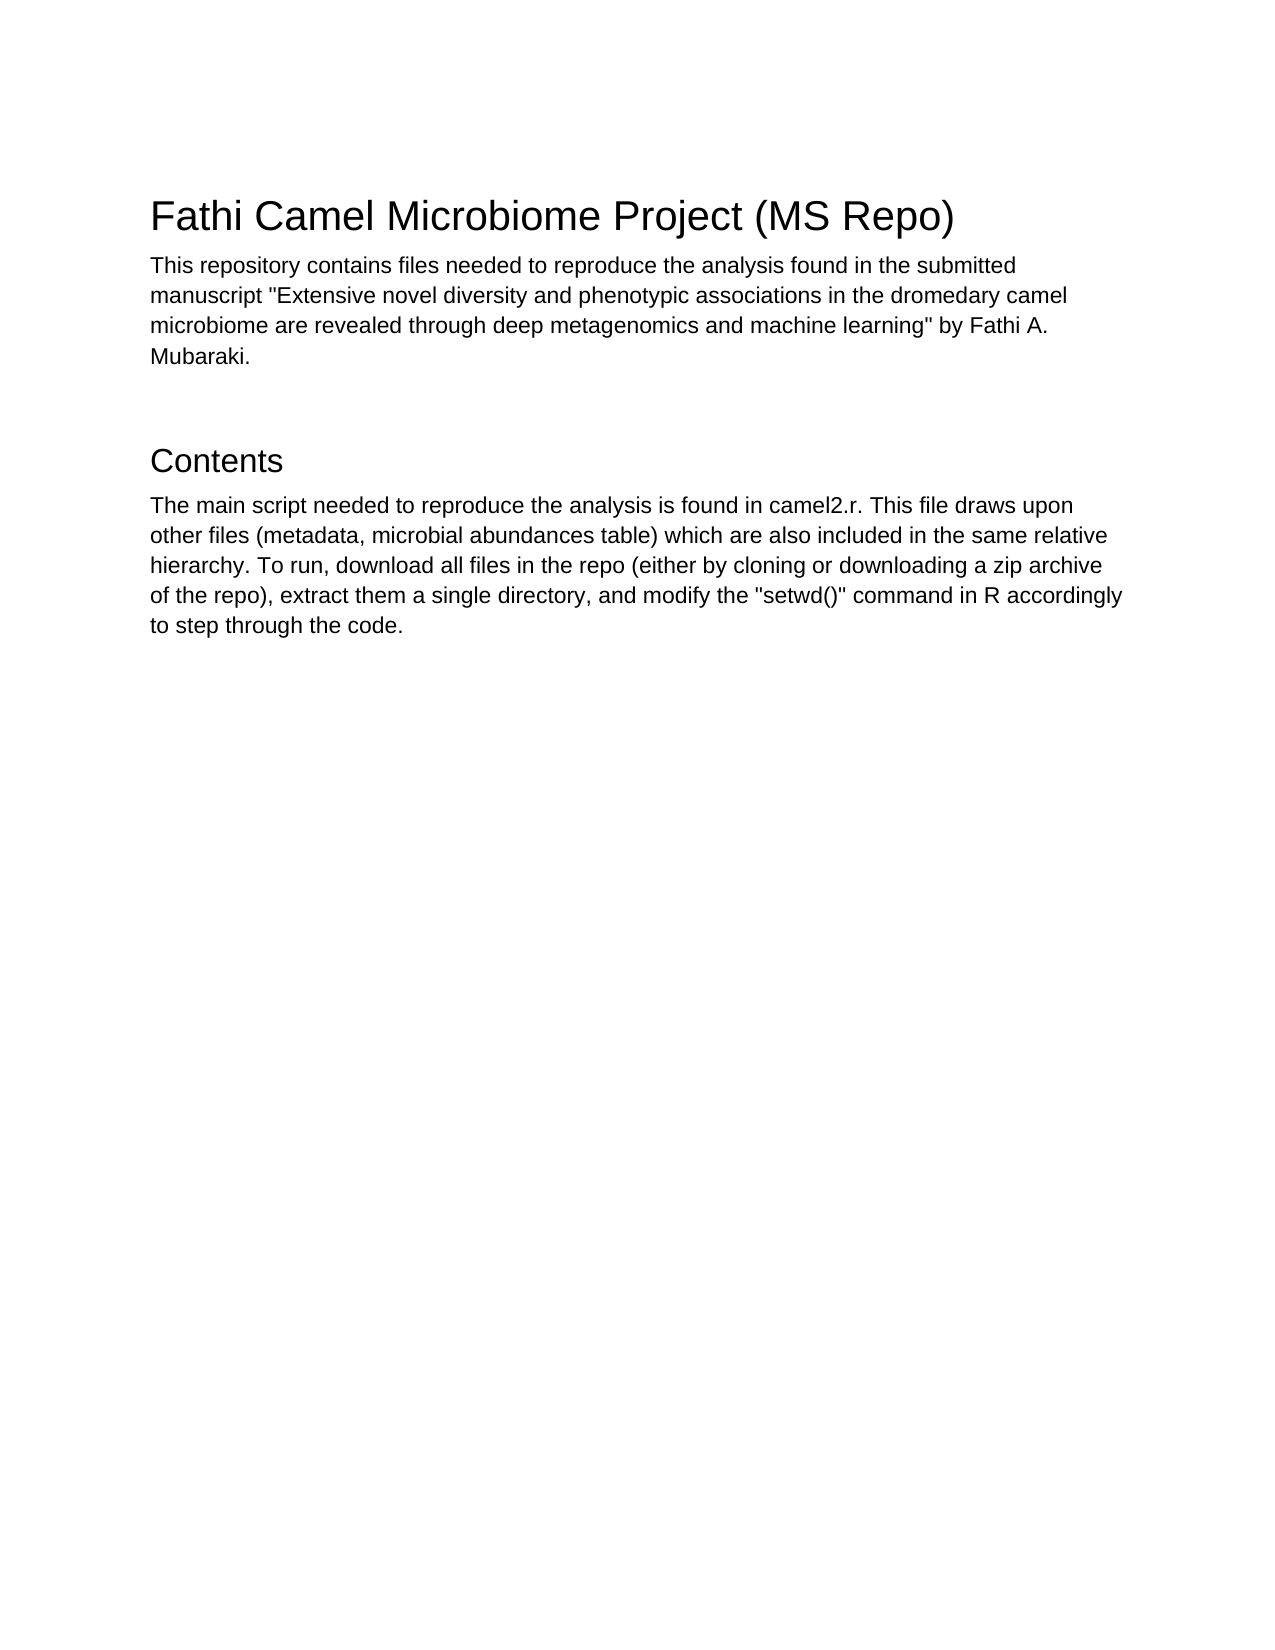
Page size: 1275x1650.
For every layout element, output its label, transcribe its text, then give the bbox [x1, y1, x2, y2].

subtitle Contents [150, 441, 1125, 479]
subtitle Fathi Camel Microbiome Project (MS Repo) [150, 192, 1125, 239]
text The main script needed to reproduce the analysis is found in camel2.r. This file draws upon other files (metadata, microbial abundances table) which are also included in the same relative hierarchy. To run, download all files in the repo (either by cloning or downloading a zip archive of the repo), extract them a single directory, and modify the "setwd()" command in R accordingly to step through the code. [150, 492, 1125, 639]
text This repository contains files needed to reproduce the analysis found in the submitted manuscript "Extensive novel diversity and phenotypic associations in the dromedary camel microbiome are revealed through deep metagenomics and machine learning" by Fathi A. Mubaraki. [150, 252, 1125, 369]
